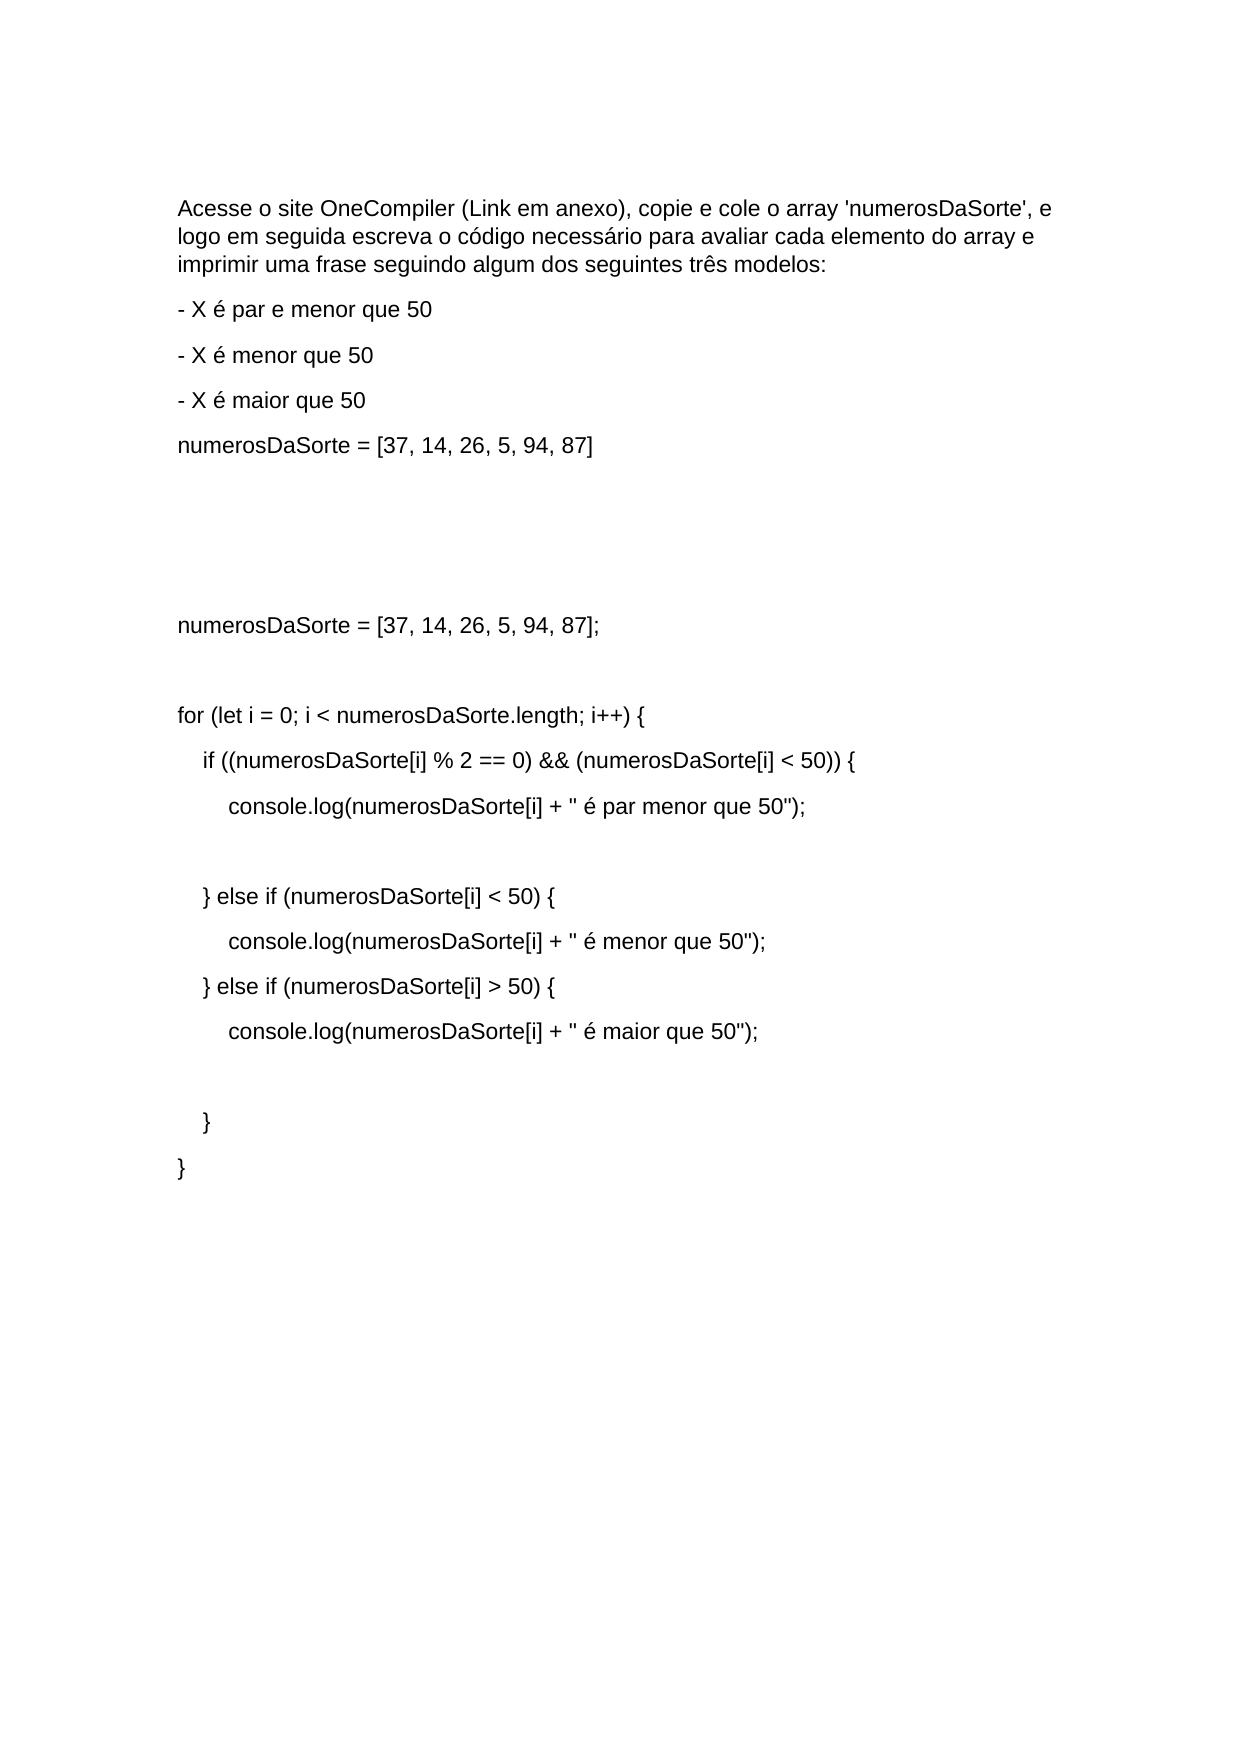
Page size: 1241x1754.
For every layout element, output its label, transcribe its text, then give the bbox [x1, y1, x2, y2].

text numerosDaSorte = [37, 14, 26, 5, 94, 87] [177, 432, 1063, 458]
text } else if (numerosDaSorte[i] > 50) { [177, 973, 1063, 999]
text } [177, 1153, 1063, 1180]
text console.log(numerosDaSorte[i] + " é maior que 50"); [177, 1018, 1063, 1044]
text - X é maior que 50 [177, 387, 1063, 413]
text } [177, 1108, 1063, 1135]
text - X é par e menor que 50 [177, 296, 1063, 323]
text for (let i = 0; i < numerosDaSorte.length; i++) { [177, 702, 1063, 729]
text Acesse o site OneCompiler (Link em anexo), copie e cole o array 'numerosDaSorte', e logo em seguida escreva o código necessário para avaliar cada elemento do array e imprimir uma frase seguindo algum dos seguintes três modelos: [177, 194, 1063, 278]
text console.log(numerosDaSorte[i] + " é par menor que 50"); [177, 793, 1063, 819]
text console.log(numerosDaSorte[i] + " é menor que 50"); [177, 928, 1063, 954]
text if ((numerosDaSorte[i] % 2 == 0) && (numerosDaSorte[i] < 50)) { [177, 747, 1063, 774]
text } else if (numerosDaSorte[i] < 50) { [177, 883, 1063, 909]
text - X é menor que 50 [177, 342, 1063, 368]
text numerosDaSorte = [37, 14, 26, 5, 94, 87]; [177, 612, 1063, 638]
